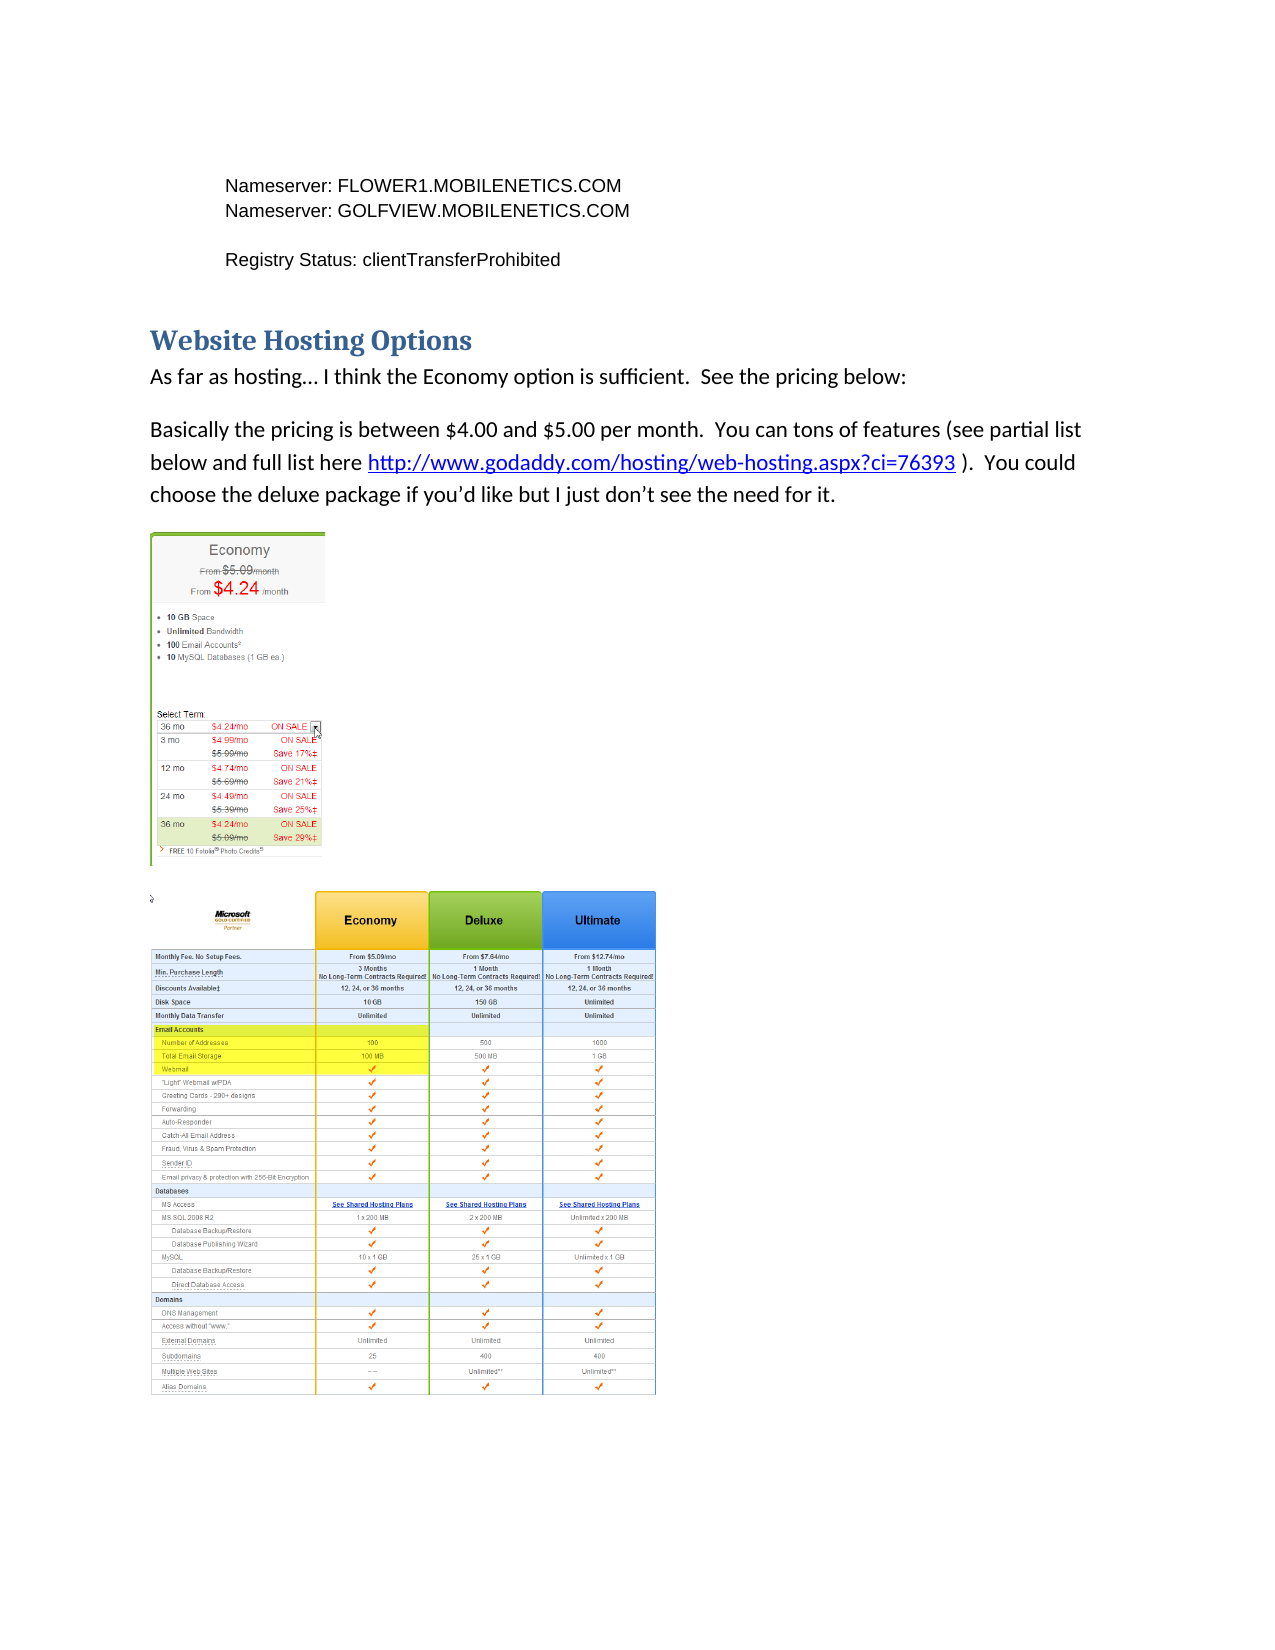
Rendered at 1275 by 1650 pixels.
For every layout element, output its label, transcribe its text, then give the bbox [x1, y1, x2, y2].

picture [150, 890, 656, 1395]
text Basically the pricing is between $4.00 and $5.00 per month. You can tons of features (see partial list below and full list here http://www.godaddy.com/hosting/web-hosting.aspx?ci=76393 ). You could choose the deluxe package if you’d like but I just don’t see the need for it. [150, 416, 1125, 508]
picture [150, 532, 326, 866]
text As far as hosting… I think the Economy option is sufficient. See the pricing below: [150, 362, 1125, 391]
subtitle Website Hosting Options [150, 324, 1125, 357]
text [225, 150, 1125, 271]
